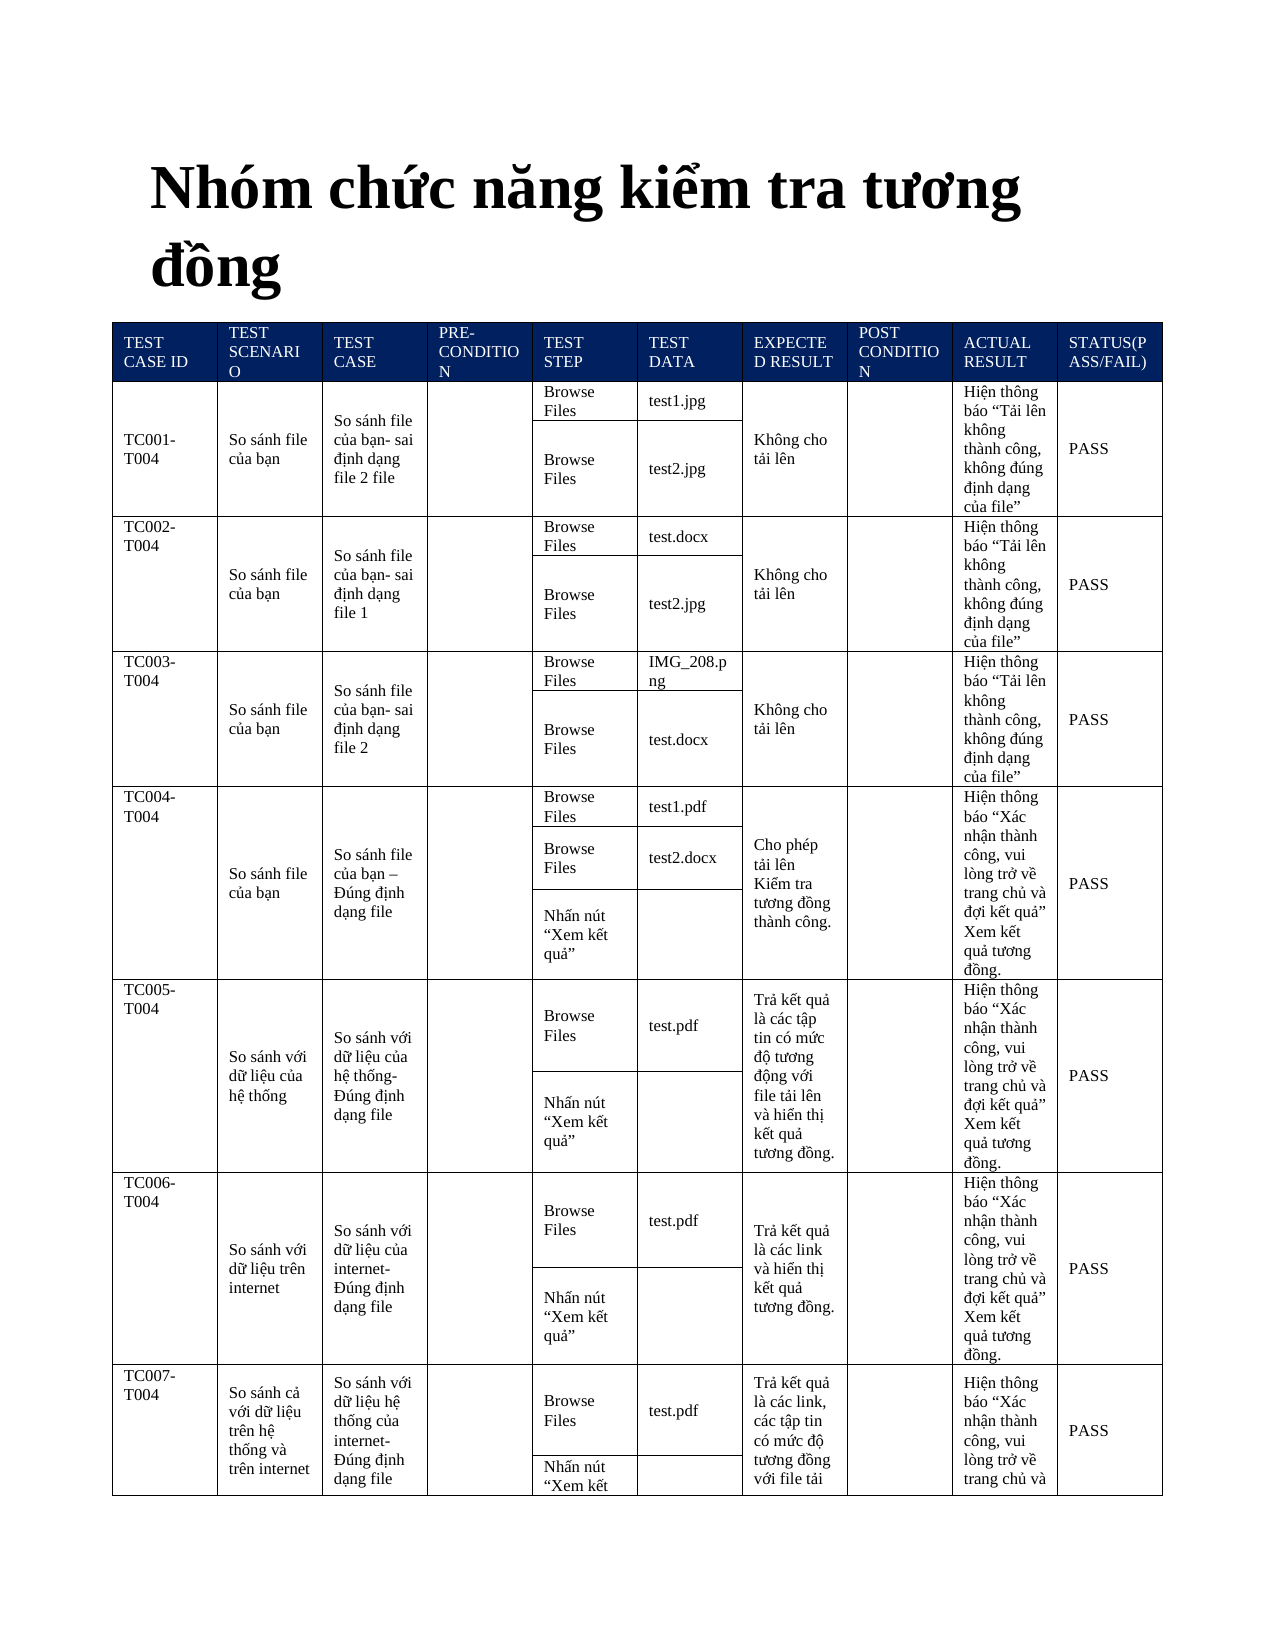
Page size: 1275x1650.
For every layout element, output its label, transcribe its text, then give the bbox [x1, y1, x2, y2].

table_cell PASS [1058, 787, 1162, 979]
table_header TEST CASE ID [113, 323, 217, 381]
table_cell So sánh với dữ liệu hệ thống của internet- Đúng định dạng file [323, 1365, 427, 1495]
table_cell test.pdf [638, 1365, 742, 1455]
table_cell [533, 1456, 637, 1495]
table_cell Browse Files [533, 1365, 637, 1455]
table_cell So sánh file của bạn- sai định dạng file 2 file [323, 382, 427, 516]
table_cell Hiện thông báo “Xác nhận thành công, vui lòng trở về trang chủ và đợi kết quả” Xem kết quả tương đồng. [953, 787, 1057, 979]
table_header TEST STEP [533, 323, 637, 381]
table_cell test1.jpg [638, 382, 742, 420]
table_cell PASS [1058, 652, 1162, 786]
table_cell TC001-T004 [113, 382, 217, 516]
table_cell So sánh với dữ liệu của internet- Đúng định dạng file [323, 1173, 427, 1364]
table_cell IMG_208.png [638, 652, 742, 690]
table_header TEST DATA [638, 323, 742, 381]
table_cell Hiện thông báo “Xác nhận thành công, vui lòng trở về trang chủ và đợi kết quả” Xem kết quả tương đồng. [953, 1365, 1057, 1495]
table_cell [428, 787, 532, 979]
table_cell So sánh file của bạn [218, 517, 322, 651]
table_cell Browse Files [533, 556, 637, 651]
table_cell Nhấn nút “Xem kết quả” [533, 1072, 637, 1172]
table_cell Hiện thông báo “Tải lên không thành công, không đúng định dạng của file” [953, 652, 1057, 786]
table_cell Browse Files [533, 827, 637, 889]
table_cell So sánh với dữ liệu trên internet [218, 1173, 322, 1364]
text Nhóm chức năng kiểm tra tương đồng [150, 150, 1125, 300]
table_cell Hiện thông báo “Xác nhận thành công, vui lòng trở về trang chủ và đợi kết quả” Xem kết quả tương đồng. [953, 980, 1057, 1172]
table_cell test.pdf [638, 980, 742, 1071]
table_cell Browse Files [533, 980, 637, 1071]
table_cell [848, 980, 952, 1172]
table_cell [428, 382, 532, 516]
table_cell Browse Files [533, 517, 637, 555]
table_cell Không cho tải lên [743, 652, 847, 786]
table_cell Hiện thông báo “Tải lên không thành công, không đúng định dạng của file” [953, 517, 1057, 651]
table_cell test2.jpg [638, 556, 742, 651]
table_cell TC003-T004 [113, 652, 217, 786]
table_cell [638, 890, 742, 979]
table_header TEST SCENARIO [218, 323, 322, 381]
table_header PRE-CONDITION [428, 323, 532, 381]
table_cell test.docx [638, 517, 742, 555]
table_cell Browse Files [533, 787, 637, 826]
table_cell Browse Files [533, 1173, 637, 1267]
table_cell PASS [1058, 1365, 1162, 1495]
table_header POST CONDITION [848, 323, 952, 381]
table_cell test.pdf [638, 1173, 742, 1267]
table_cell Browse Files [533, 421, 637, 516]
table_cell Browse Files [533, 691, 637, 786]
table_cell PASS [1058, 980, 1162, 1172]
table_header EXPECTED RESULT [743, 323, 847, 381]
table_cell [428, 1365, 532, 1495]
table_cell Hiện thông báo “Tải lên không thành công, không đúng định dạng của file” [953, 382, 1057, 516]
table_cell So sánh file của bạn – Đúng định dạng file [323, 787, 427, 979]
table_cell PASS [1058, 382, 1162, 516]
table_cell [848, 517, 952, 651]
table_cell Trả kết quả là các tập tin có mức độ tương động với file tải lên và hiển thị kết quả tương đồng. [743, 980, 847, 1172]
table_cell [428, 980, 532, 1172]
table_cell test1.pdf [638, 787, 742, 826]
table_cell [638, 1268, 742, 1364]
table_cell Hiện thông báo “Xác nhận thành công, vui lòng trở về trang chủ và đợi kết quả” Xem kết quả tương đồng. [953, 1173, 1057, 1364]
table_cell TC007-T004 [113, 1365, 217, 1495]
table_cell Cho phép tải lên Kiểm tra tương đồng thành công. [743, 787, 847, 979]
table_cell Trả kết quả là các link, các tập tin có mức độ tương đồng với file tải lên và hiển thị kết quả tương đồng. [743, 1365, 847, 1495]
table_cell TC006-T004 [113, 1173, 217, 1364]
table_cell [638, 1456, 742, 1495]
table_cell Không cho tải lên [743, 517, 847, 651]
table_cell test2.jpg [638, 421, 742, 516]
table_cell TC004-T004 [113, 787, 217, 979]
table_cell So sánh file của bạn [218, 652, 322, 786]
table_cell [428, 517, 532, 651]
table_cell Nhấn nút “Xem kết quả” [533, 1268, 637, 1364]
table_cell So sánh file của bạn [218, 382, 322, 516]
table_cell So sánh với dữ liệu của hệ thống [218, 980, 322, 1172]
table_cell Không cho tải lên [743, 382, 847, 516]
table_cell [848, 1173, 952, 1364]
table_cell [428, 1173, 532, 1364]
table_cell test2.docx [638, 827, 742, 889]
table_cell Nhấn nút “Xem kết quả” [533, 890, 637, 979]
table_header STATUS(PASS/FAIL) [1058, 323, 1162, 381]
table_cell [848, 652, 952, 786]
table_cell Trả kết quả là các link và hiển thị kết quả tương đồng. [743, 1173, 847, 1364]
table_cell [848, 382, 952, 516]
table_cell TC005-T004 [113, 980, 217, 1172]
table_header TEST CASE [323, 323, 427, 381]
table_cell [848, 1365, 952, 1495]
table_cell TC002-T004 [113, 517, 217, 651]
table_cell So sánh cả với dữ liệu trên hệ thống và trên internet [218, 1365, 322, 1495]
table_cell So sánh file của bạn [218, 787, 322, 979]
table_cell test.docx [638, 691, 742, 786]
table_cell PASS [1058, 1173, 1162, 1364]
table_cell [638, 1072, 742, 1172]
table_cell Browse Files [533, 382, 637, 420]
table_cell So sánh file của bạn- sai định dạng file 1 [323, 517, 427, 651]
table_cell PASS [1058, 517, 1162, 651]
table_cell Browse Files [533, 652, 637, 690]
table_header ACTUAL RESULT [953, 323, 1057, 381]
table_cell So sánh với dữ liệu của hệ thống- Đúng định dạng file [323, 980, 427, 1172]
table_cell So sánh file của bạn- sai định dạng file 2 [323, 652, 427, 786]
table_cell [428, 652, 532, 786]
table_cell [848, 787, 952, 979]
